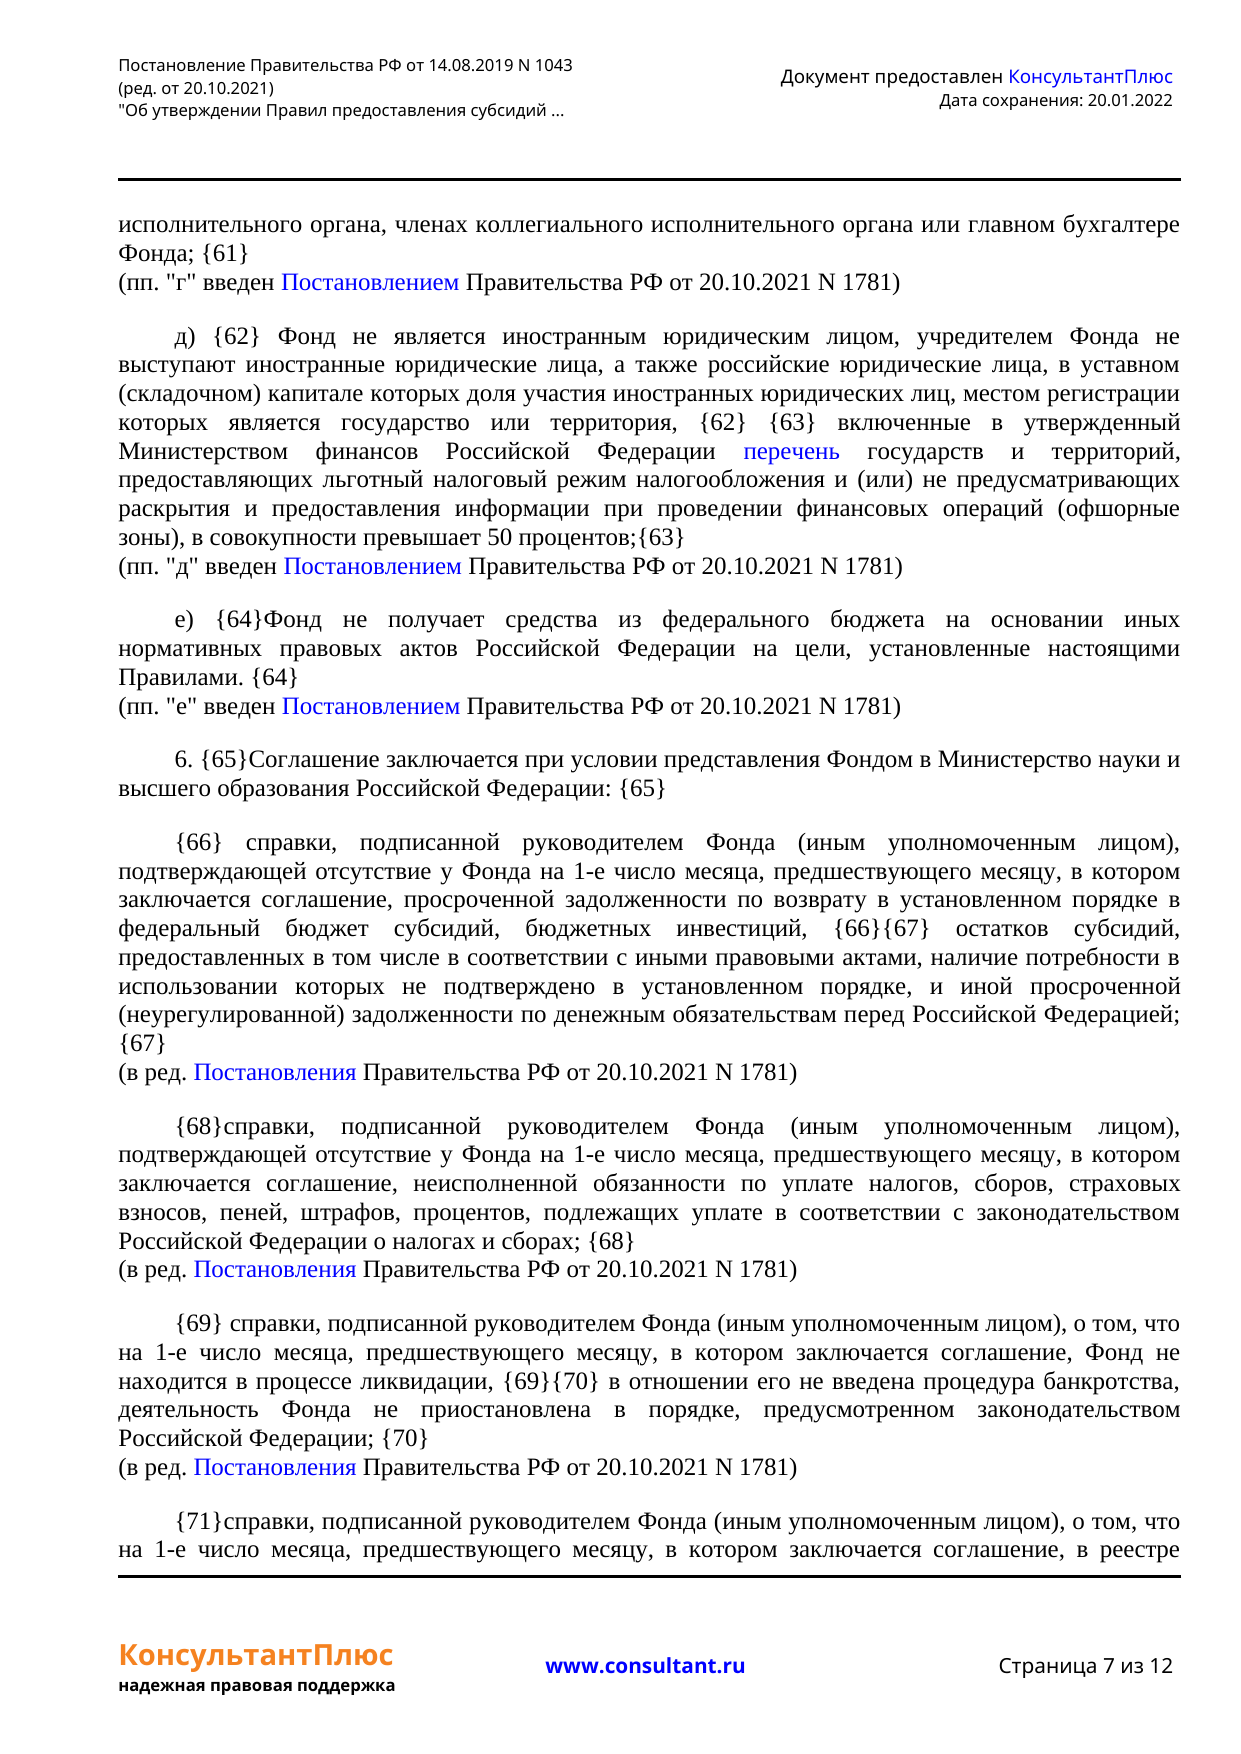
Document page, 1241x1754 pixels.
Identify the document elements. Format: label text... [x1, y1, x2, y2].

text (пп. "е" введен Постановлением Правительства РФ от 20.10.2021 N 1781) [118, 691, 1181, 719]
text (в ред. Постановления Правительства РФ от 20.10.2021 N 1781) [118, 1254, 1181, 1283]
text д) {62} Фонд не является иностранным юридическим лицом, учредителем Фонда не выступают иностранные юридические лица, а также российские юридические лица, в уставном (складочном) капитале которых доля участия иностранных юридических лиц, местом регистрации которых является государство или территория, {62} {63} включенные в утвержденный Министерством финансов Российской Федерации перечень государств и территорий, предоставляющих льготный налоговый режим налогообложения и (или) не предусматривающих раскрытия и предоставления информации при проведении финансовых операций (офшорные зоны), в совокупности превышает 50 процентов;{63} [118, 321, 1181, 551]
text (в ред. Постановления Правительства РФ от 20.10.2021 N 1781) [118, 1057, 1181, 1086]
text (пп. "г" введен Постановлением Правительства РФ от 20.10.2021 N 1781) [118, 267, 1181, 296]
text {69} справки, подписанной руководителем Фонда (иным уполномоченным лицом), о том, что на 1-е число месяца, предшествующего месяцу, в котором заключается соглашение, Фонд не находится в процессе ликвидации, {69}{70} в отношении его не введена процедура банкротства, деятельность Фонда не приостановлена в порядке, предусмотренном законодательством Российской Федерации; {70} [118, 1308, 1181, 1452]
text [118, 1506, 1181, 1563]
text 6. {65}Соглашение заключается при условии представления Фондом в Министерство науки и высшего образования Российской Федерации: {65} [118, 744, 1181, 802]
text (в ред. Постановления Правительства РФ от 20.10.2021 N 1781) [118, 1452, 1181, 1481]
text {68}справки, подписанной руководителем Фонда (иным уполномоченным лицом), подтверждающей отсутствие у Фонда на 1-е число месяца, предшествующего месяцу, в котором заключается соглашение, неисполненной обязанности по уплате налогов, сборов, страховых взносов, пеней, штрафов, процентов, подлежащих уплате в соответствии с законодательством Российской Федерации о налогах и сборах; {68} [118, 1111, 1181, 1254]
text е) {64}Фонд не получает средства из федерального бюджета на основании иных нормативных правовых актов Российской Федерации на цели, установленные настоящими Правилами. {64} [118, 604, 1181, 691]
text (пп. "д" введен Постановлением Правительства РФ от 20.10.2021 N 1781) [118, 551, 1181, 579]
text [118, 209, 1181, 267]
text {66} справки, подписанной руководителем Фонда (иным уполномоченным лицом), подтверждающей отсутствие у Фонда на 1-е число месяца, предшествующего месяцу, в котором заключается соглашение, просроченной задолженности по возврату в установленном порядке в федеральный бюджет субсидий, бюджетных инвестиций, {66}{67} остатков субсидий, предоставленных в том числе в соответствии с иными правовыми актами, наличие потребности в использовании которых не подтверждено в установленном порядке, и иной просроченной (неурегулированной) задолженности по денежным обязательствам перед Российской Федерацией; {67} [118, 827, 1181, 1057]
